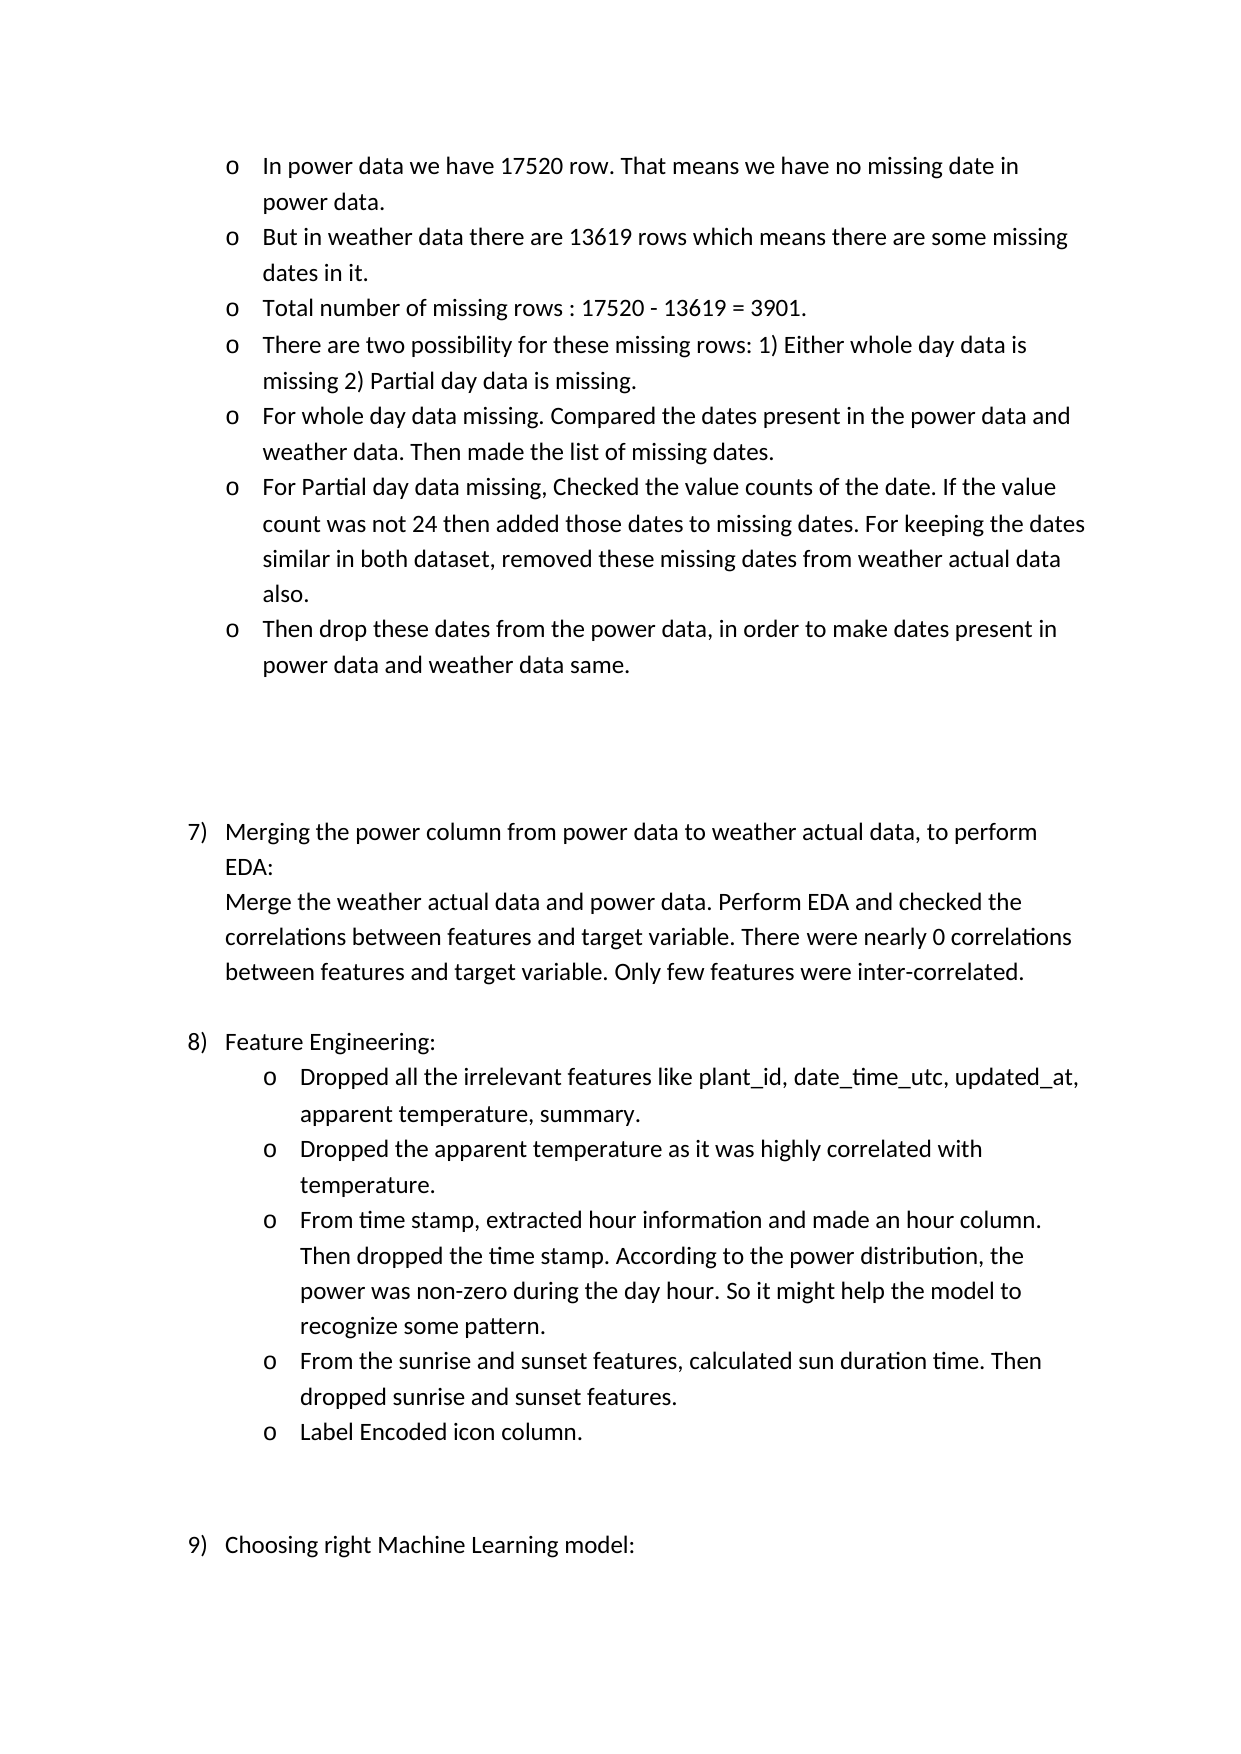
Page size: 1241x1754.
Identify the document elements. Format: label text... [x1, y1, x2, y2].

list There are two possibility for these missing rows: 1) Either whole day data is missing 2) Partial day data is missing. [225, 329, 1090, 396]
list For whole day data missing. Compared the dates present in the power data and weather data. Then made the list of missing dates. [225, 400, 1090, 467]
list Merging the power column from power data to weather actual data, to perform EDA: [187, 816, 1090, 882]
list In power data we have 17520 row. That means we have no missing date in power data. [225, 150, 1090, 217]
list Label Encoded icon column. [262, 1416, 1090, 1448]
list Dropped all the irrelevant features like plant_id, date_time_utc, updated_at, apparent temperature, summary. [262, 1061, 1090, 1128]
list Total number of missing rows : 17520 - 13619 = 3901. [225, 292, 1090, 324]
list Feature Engineering: [187, 1026, 1090, 1057]
list For Partial day data missing, Checked the value counts of the date. If the value count was not 24 then added those dates to missing dates. For keeping the dates similar in both dataset, removed these missing dates from weather actual data also. [225, 471, 1090, 608]
list Dropped the apparent temperature as it was highly correlated with temperature. [262, 1133, 1090, 1199]
list From time stamp, extracted hour information and made an hour column. Then dropped the time stamp. According to the power distribution, the power was non-zero during the day hour. So it might help the model to recognize some pattern. [262, 1204, 1090, 1341]
list From the sunrise and sunset features, calculated sun duration time. Then dropped sunrise and sunset features. [262, 1345, 1090, 1412]
list But in weather data there are 13619 rows which means there are some missing dates in it. [225, 221, 1090, 288]
list Choosing right Machine Learning model: [187, 1529, 1090, 1560]
list Then drop these dates from the power data, in order to make dates present in power data and weather data same. [225, 613, 1090, 679]
list Merge the weather actual data and power data. Perform EDA and checked the correlations between features and target variable. There were nearly 0 correlations between features and target variable. Only few features were inter-correlated. [225, 886, 1090, 987]
